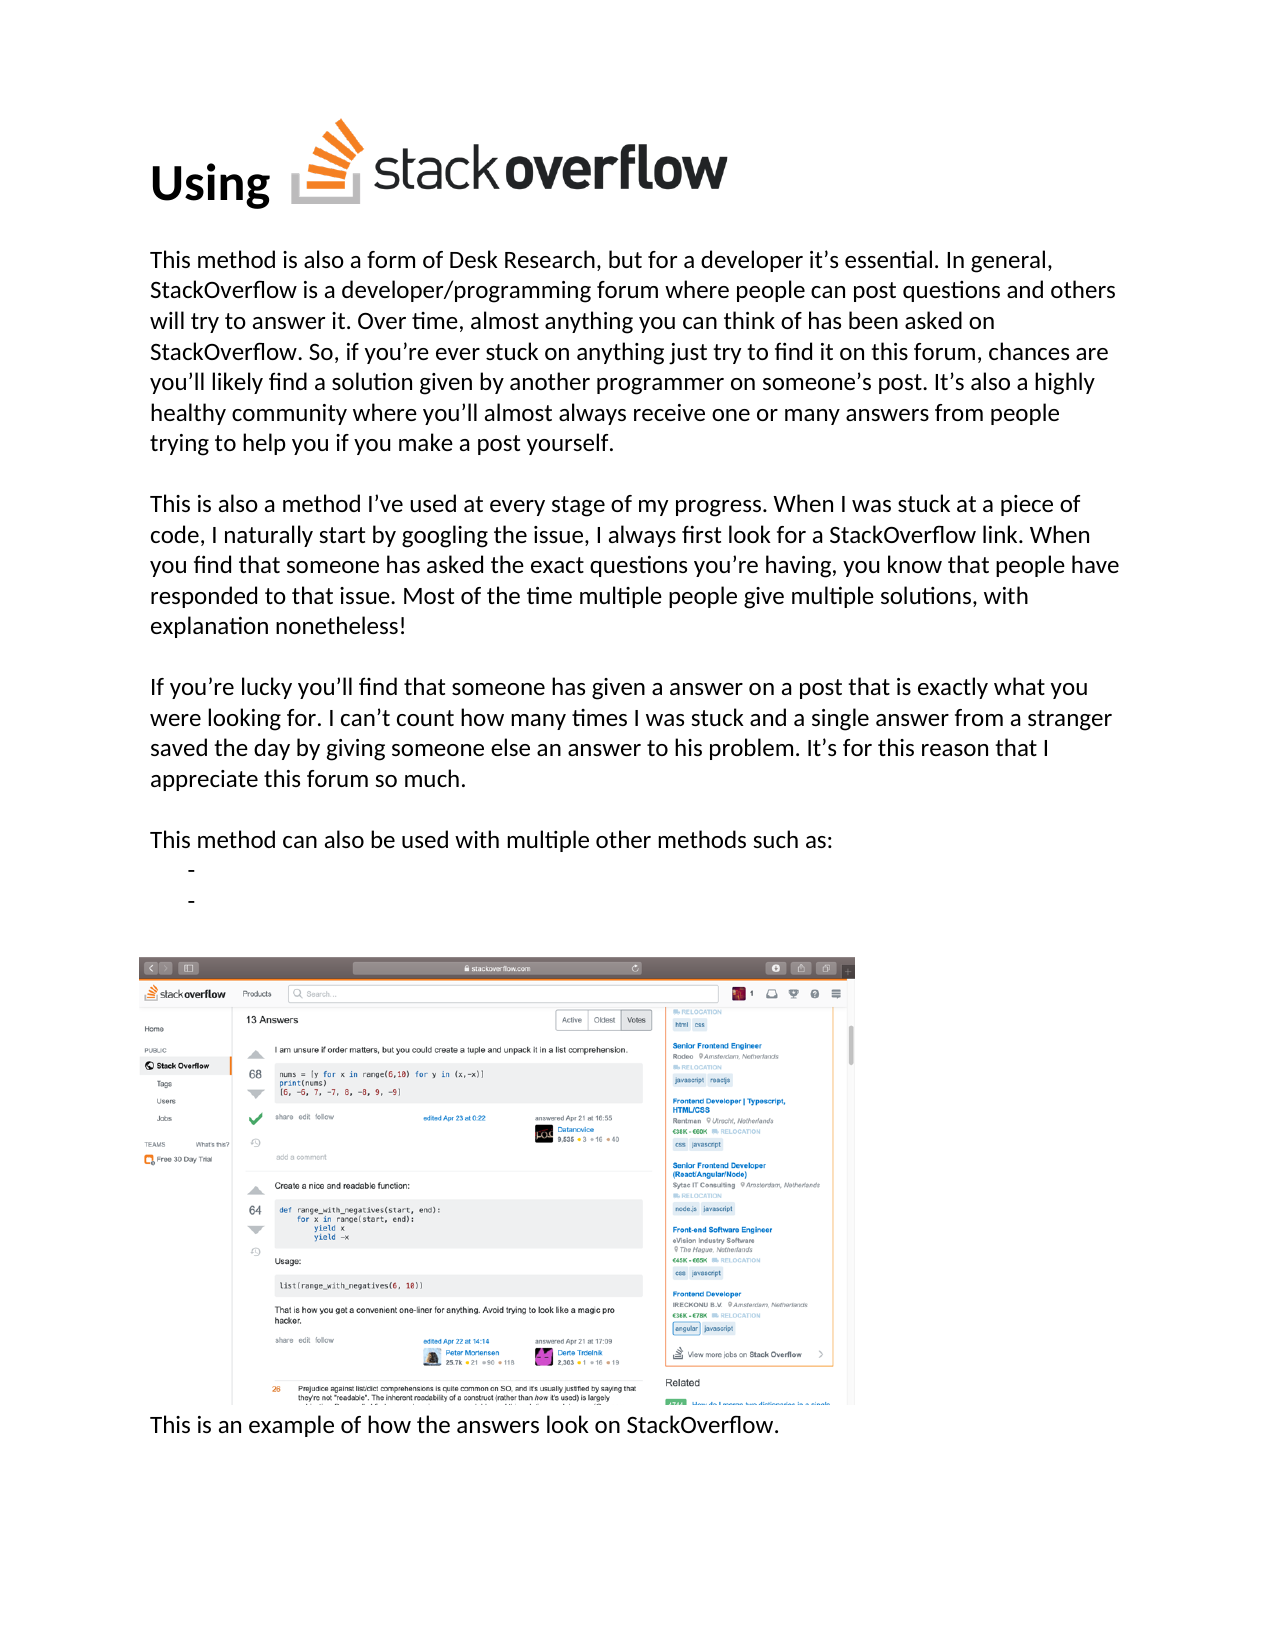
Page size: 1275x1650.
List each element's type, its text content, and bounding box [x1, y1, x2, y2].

text This method is also a form of Desk Research, but for a developer it’s essential. In general, StackOverflow is a developer/programming forum where people can post questions and others will try to answer it. Over time, almost anything you can think of has been asked on StackOverflow. So, if you’re ever stuck on anything just try to find it on this forum, chances are you’ll likely find a solution given by another programmer on someone’s post. It’s also a highly healthy community where you’ll almost always receive one or many answers from people trying to help you if you make a post yourself. [150, 244, 1125, 458]
text Using [150, 150, 1125, 213]
text This method can also be used with multiple other methods such as: [150, 824, 1125, 854]
picture [139, 957, 855, 1405]
text This is also a method I’ve used at every stage of my progress. When I was stuck at a piece of code, I naturally start by googling the issue, I always first look for a StackOverflow link. When you find that someone has asked the exact questions you’re having, you know that people have responded to that issue. Most of the time multiple people give multiple solutions, with explanation nonetheless! [150, 488, 1125, 641]
text This is an example of how the answers look on StackOverflow. [150, 1409, 1125, 1439]
picture [291, 118, 728, 150]
text If you’re lucky you’ll find that someone has given a answer on a post that is exactly what you were looking for. I can’t count how many times I was stuck and a single answer from a stranger saved the day by giving someone else an answer to his problem. It’s for this reason that I appreciate this forum so much. [150, 671, 1125, 793]
